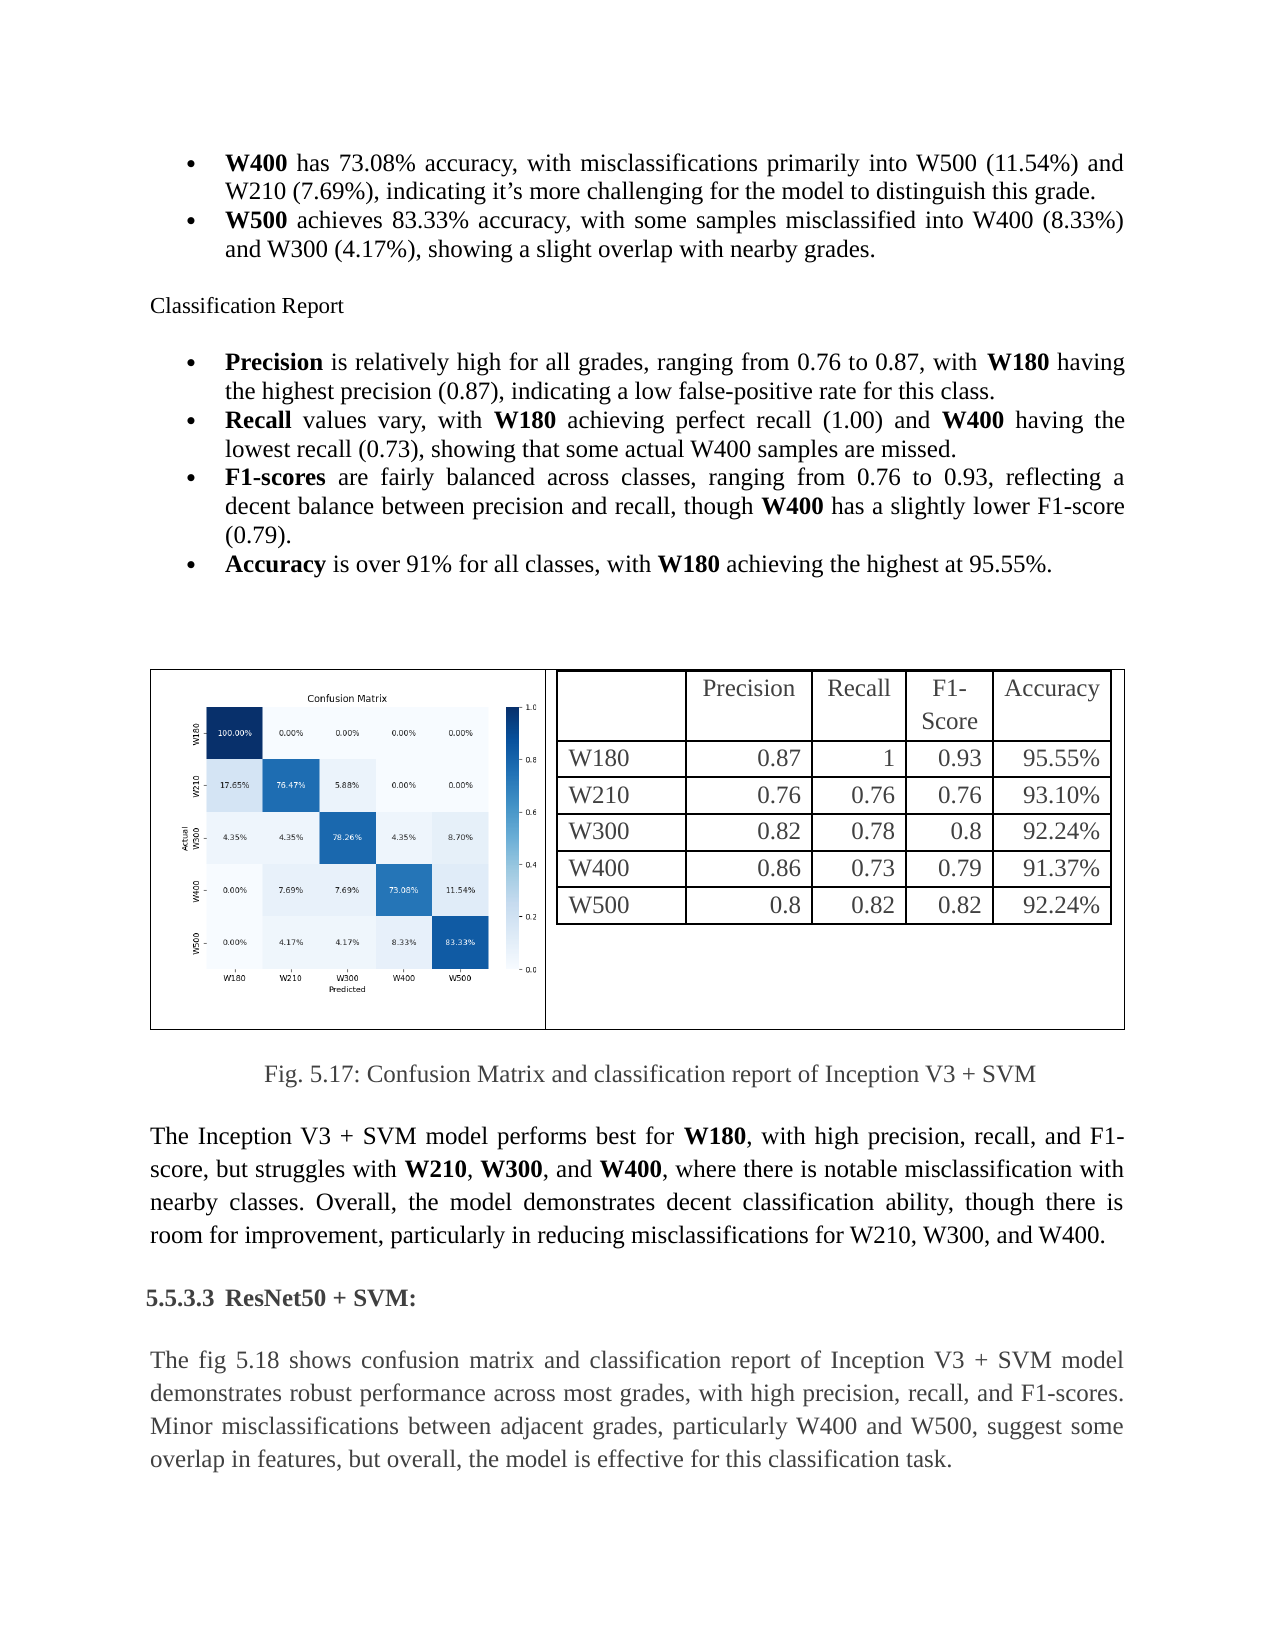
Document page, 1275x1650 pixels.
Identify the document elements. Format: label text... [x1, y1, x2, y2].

table_header [546, 670, 1124, 1029]
list W500 achieves 83.33% accuracy, with some samples misclassified into W400 (8.33%) and W300 (4.17%), showing a slight overlap with nearby grades. [187, 205, 1125, 263]
list F1-scores are fairly balanced across classes, ranging from 0.76 to 0.93, reflecting a decent balance between precision and recall, though W400 has a slightly lower F1-score (0.79). [187, 462, 1125, 549]
list ResNet50 + SVM: [180, 1283, 1125, 1311]
list W400 has 73.08% accuracy, with misclassifications primarily into W500 (11.54%) and W210 (7.69%), indicating it’s more challenging for the model to distinguish this grade. [187, 148, 1125, 205]
list Recall values vary, with W180 achieving perfect recall (1.00) and W400 having the lowest recall (0.73), showing that some actual W400 samples are missed. [187, 405, 1125, 462]
text Classification Report [150, 292, 1125, 318]
text The fig 5.18 shows confusion matrix and classification report of Inception V3 + SVM model demonstrates robust performance across most grades, with high precision, recall, and F1-scores. Minor misclassifications between adjacent grades, particularly W400 and W500, suggest some overlap in features, but overall, the model is effective for this classification task. [150, 1345, 1125, 1473]
picture [181, 694, 537, 992]
list Accuracy is over 91% for all classes, with W180 achieving the highest at 95.55%. [187, 549, 1125, 577]
text Fig. 5.17: Confusion Matrix and classification report of Inception V3 + SVM [175, 1059, 1125, 1088]
table_header [151, 670, 545, 1029]
list Precision is relatively high for all grades, ranging from 0.76 to 0.87, with W180 having the highest precision (0.87), indicating a low false-positive rate for this class. [187, 347, 1125, 405]
text The Inception V3 + SVM model performs best for W180, with high precision, recall, and F1-score, but struggles with W210, W300, and W400, where there is notable misclassification with nearby classes. Overall, the model demonstrates decent classification ability, though there is room for improvement, particularly in reducing misclassifications for W210, W300, and W400. [150, 1121, 1125, 1249]
